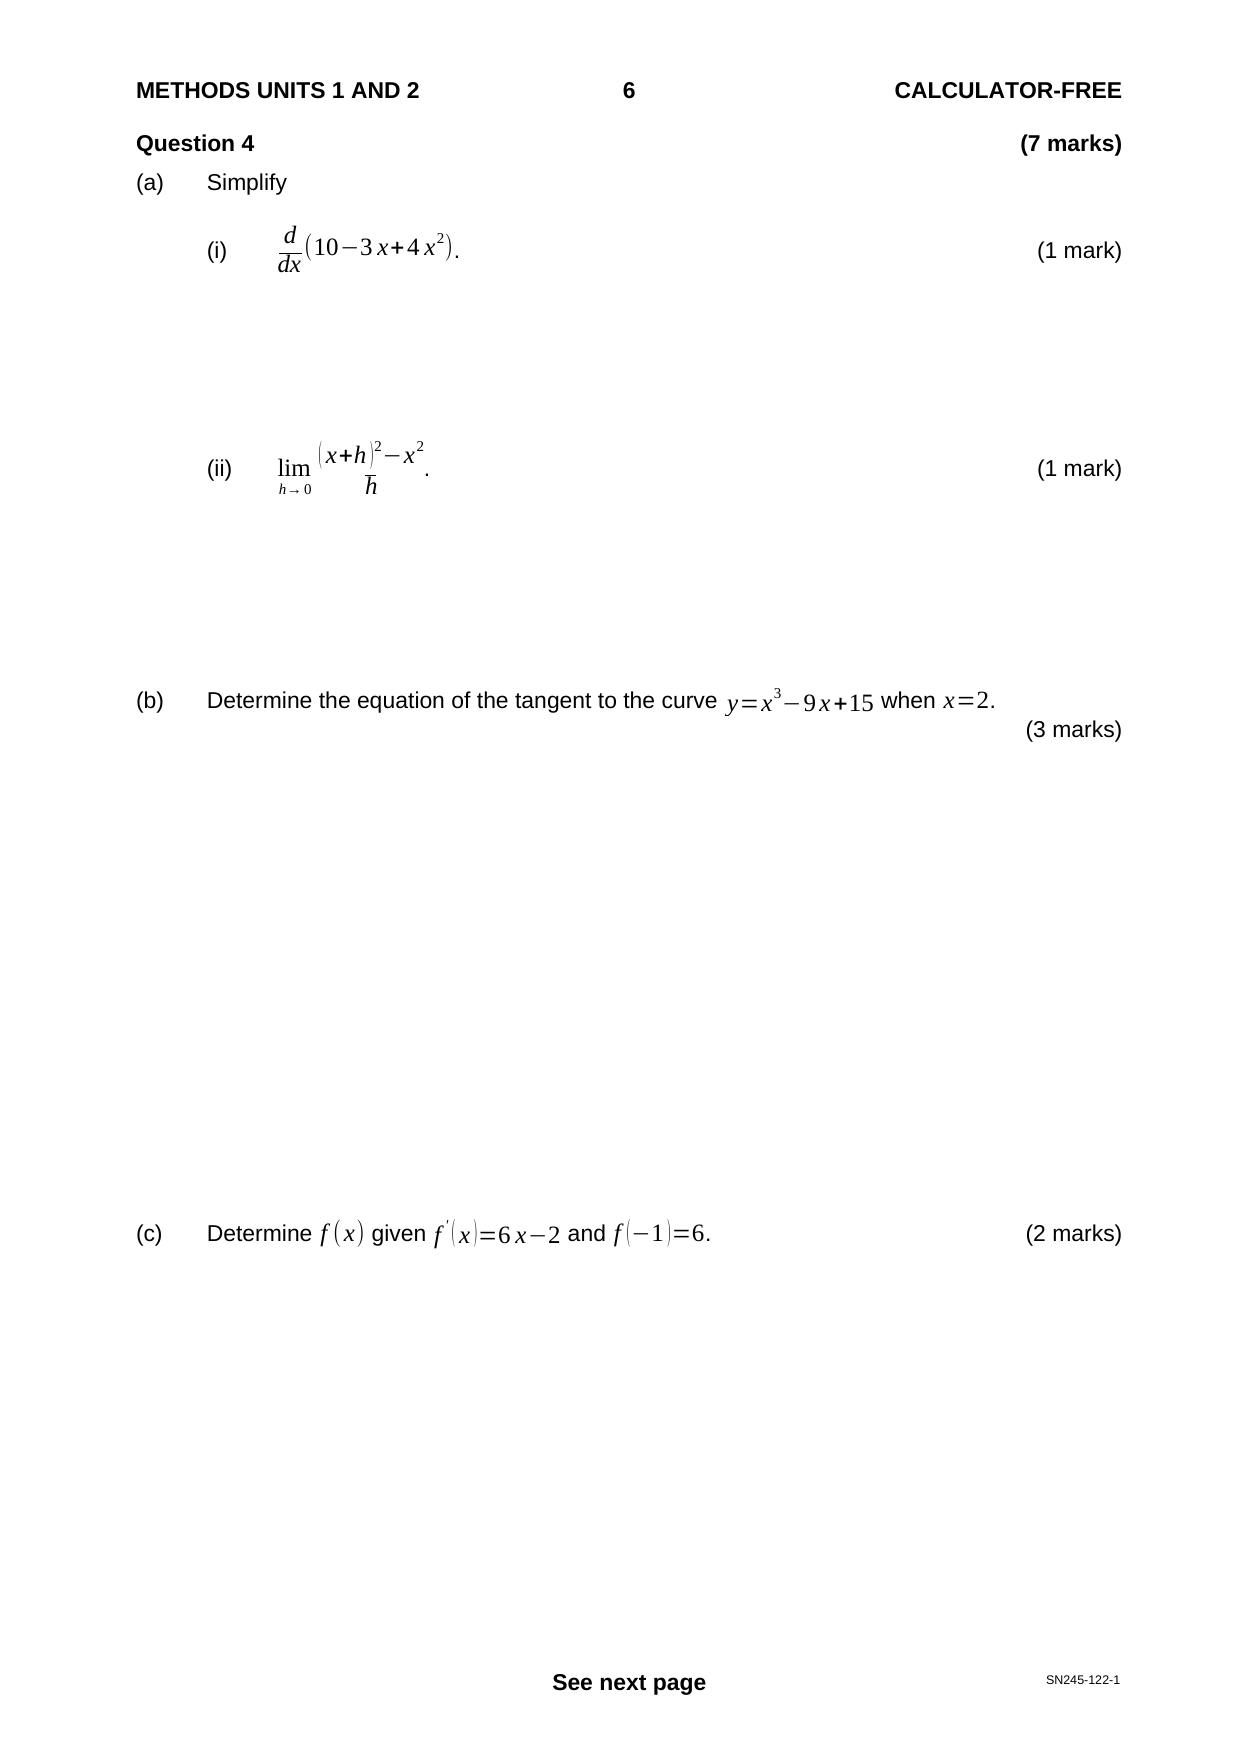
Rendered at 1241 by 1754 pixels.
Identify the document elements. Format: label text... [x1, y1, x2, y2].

text (b) Determine the equation of the tangent to the curve when . [136, 685, 1122, 716]
text (c) Determine given and . (2 marks) [136, 1217, 1122, 1249]
text (3 marks) [136, 716, 1122, 742]
text Question 4 (7 marks) [136, 130, 1122, 156]
text (a) Simplify [136, 169, 1122, 195]
text (i) . (1 mark) [207, 221, 1122, 279]
text (ii) . (1 mark) [207, 437, 1122, 500]
